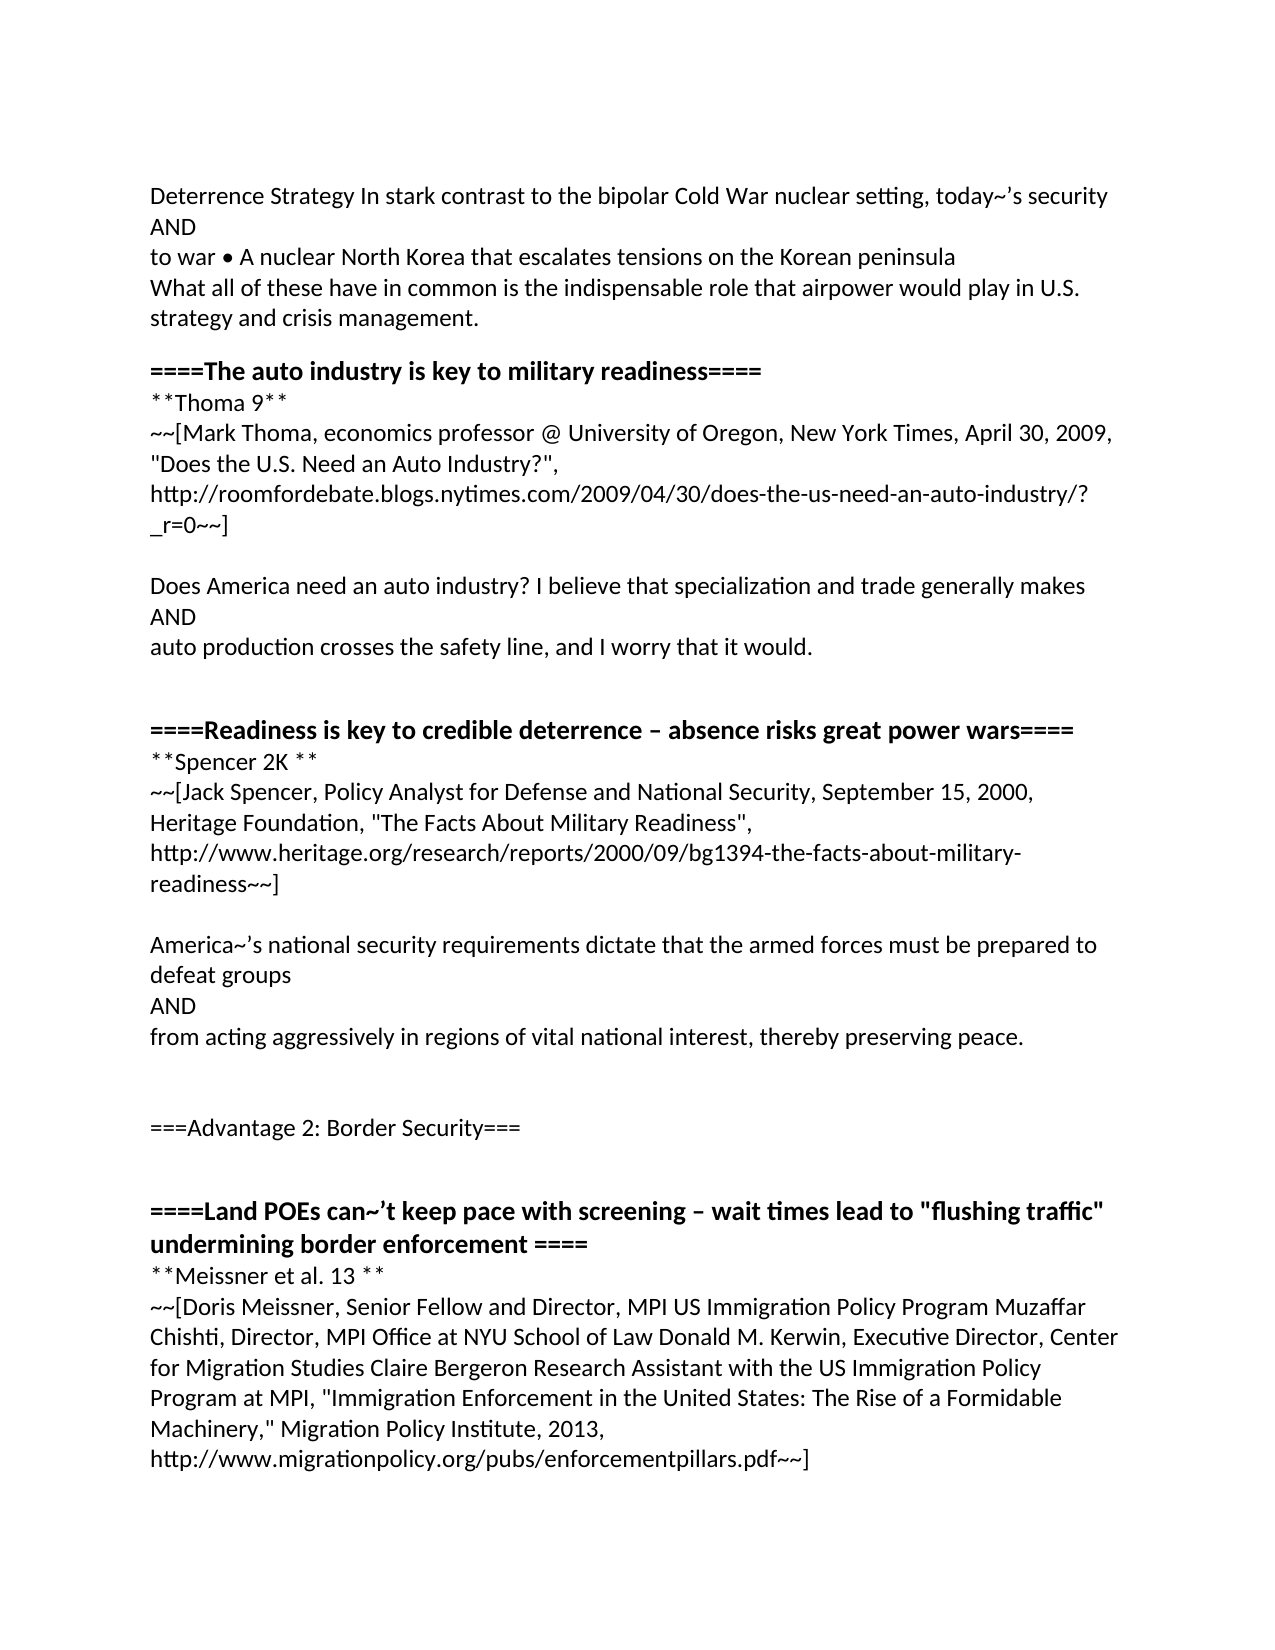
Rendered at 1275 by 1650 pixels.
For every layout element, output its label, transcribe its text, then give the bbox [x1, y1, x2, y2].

text What all of these have in common is the indispensable role that airpower would play in U.S. strategy and crisis management. [150, 272, 1125, 333]
text AND [150, 601, 1125, 631]
text America~’s national security requirements dictate that the armed forces must be prepared to defeat groups [150, 929, 1125, 990]
subtitle ====Land POEs can~’t keep pace with screening – wait times lead to "flushing traffic" undermining border enforcement ==== [150, 1194, 1125, 1260]
text from acting aggressively in regions of vital national interest, thereby preserving peace. [150, 1021, 1125, 1051]
subtitle ====The auto industry is key to military readiness==== [150, 354, 1125, 387]
text Deterrence Strategy In stark contrast to the bipolar Cold War nuclear setting, today~’s security [150, 181, 1125, 211]
text ===Advantage 2: Border Security=== [150, 1112, 1125, 1143]
text **Spencer 2K ** [150, 746, 1125, 777]
text to war • A nuclear North Korea that escalates tensions on the Korean peninsula [150, 242, 1125, 272]
text **Meissner et al. 13 ** [150, 1260, 1125, 1291]
text ~~[Jack Spencer, Policy Analyst for Defense and National Security, September 15, 2000, Heritage Foundation, "The Facts About Military Readiness", http://www.heritage.org/research/reports/2000/09/bg1394-the-facts-about-military-readiness~~] [150, 777, 1125, 899]
subtitle ====Readiness is key to credible deterrence – absence risks great power wars==== [150, 713, 1125, 746]
text AND [150, 990, 1125, 1021]
text AND [150, 211, 1125, 242]
text auto production crosses the safety line, and I worry that it would. [150, 631, 1125, 662]
text ~~[Mark Thoma, economics professor @ University of Oregon, New York Times, April 30, 2009, "Does the U.S. Need an Auto Industry?", http://roomfordebate.blogs.nytimes.com/2009/04/30/does-the-us-need-an-auto-industry/?_r=0~~] [150, 417, 1125, 539]
text Does America need an auto industry? I believe that specialization and trade generally makes [150, 570, 1125, 601]
text **Thoma 9** [150, 387, 1125, 417]
text ~~[Doris Meissner, Senior Fellow and Director, MPI US Immigration Policy Program Muzaffar Chishti, Director, MPI Office at NYU School of Law Donald M. Kerwin, Executive Director, Center for Migration Studies Claire Bergeron Research Assistant with the US Immigration Policy Program at MPI, "Immigration Enforcement in the United States: The Rise of a Formidable Machinery," Migration Policy Institute, 2013, http://www.migrationpolicy.org/pubs/enforcementpillars.pdf~~] [150, 1291, 1125, 1474]
